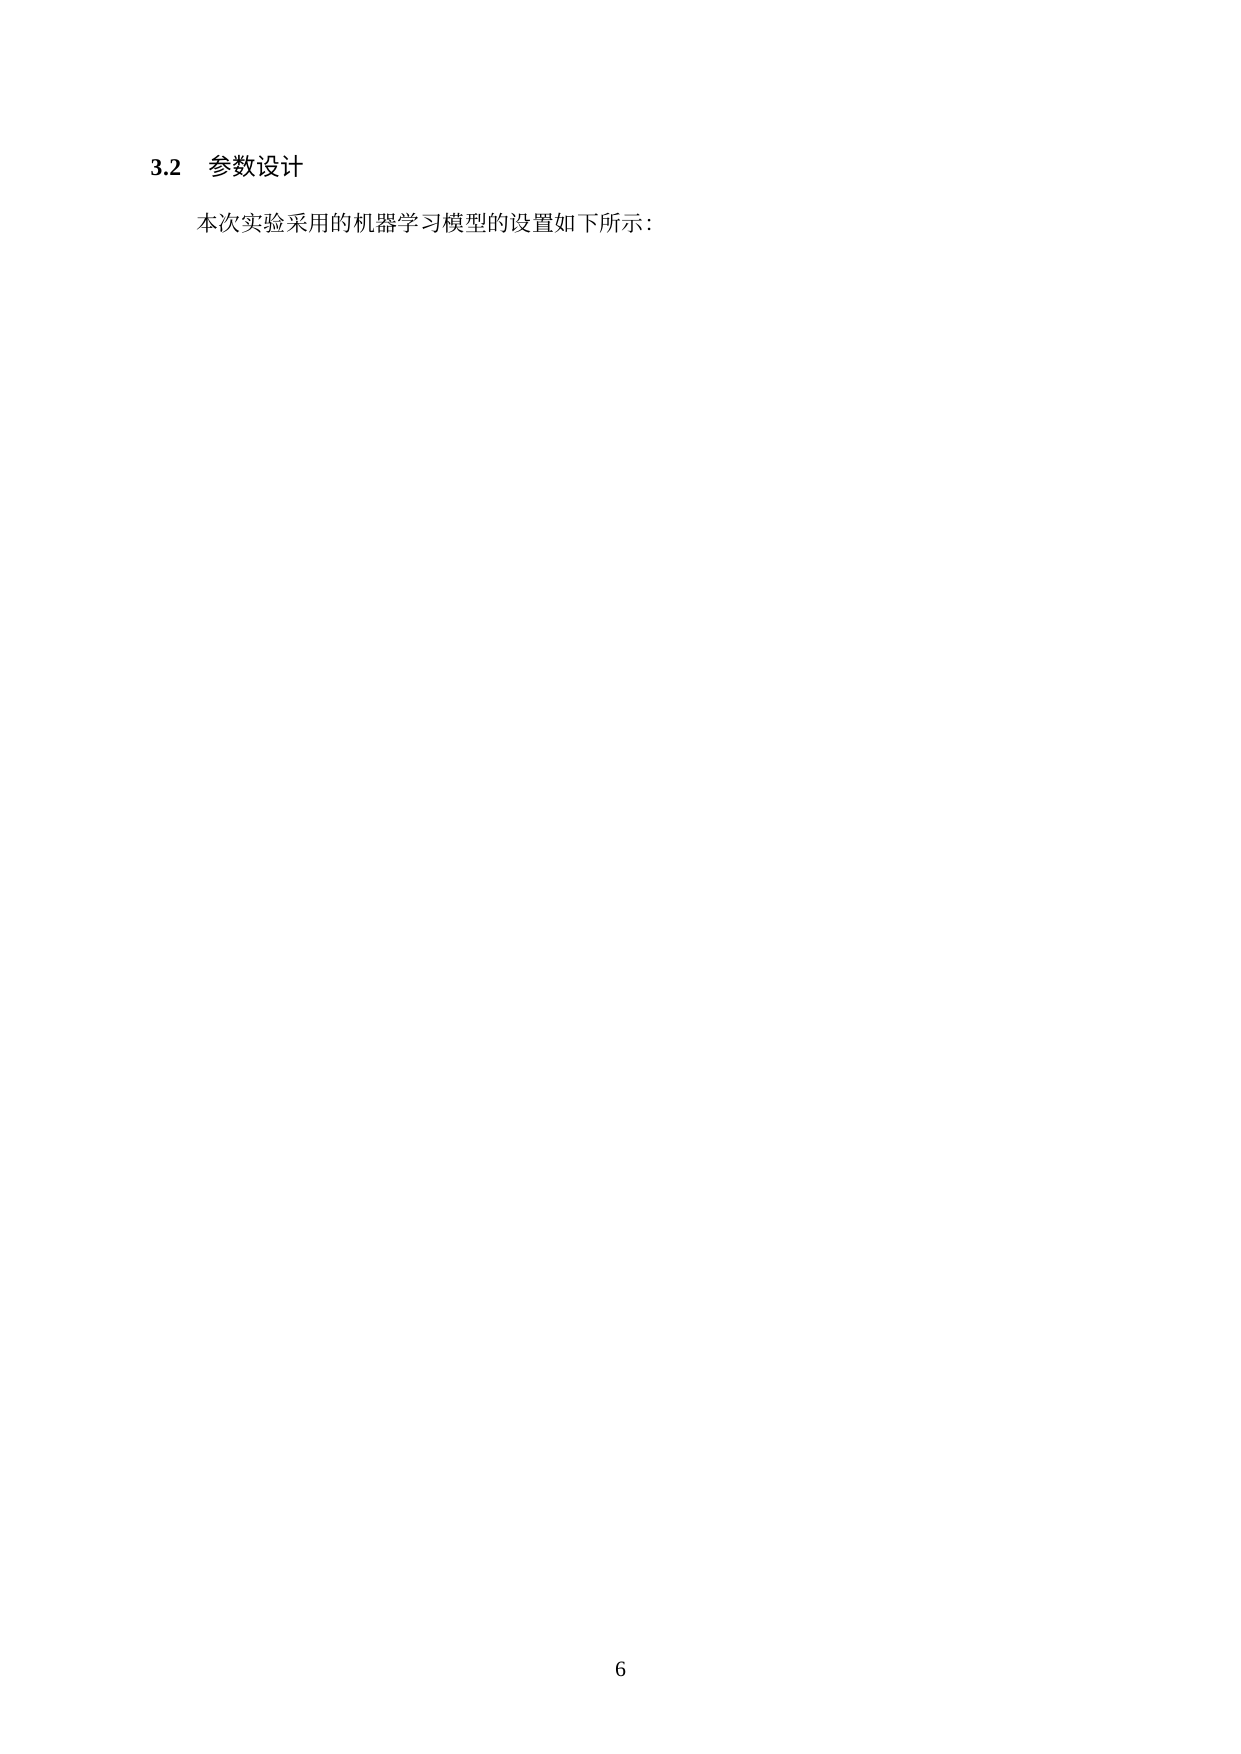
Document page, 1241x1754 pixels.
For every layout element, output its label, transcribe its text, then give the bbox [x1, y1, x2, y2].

text 本次实验采用的机器学习模型的设置如下所示： [150, 207, 1101, 237]
text 3.2 参数设计 [150, 149, 1101, 182]
